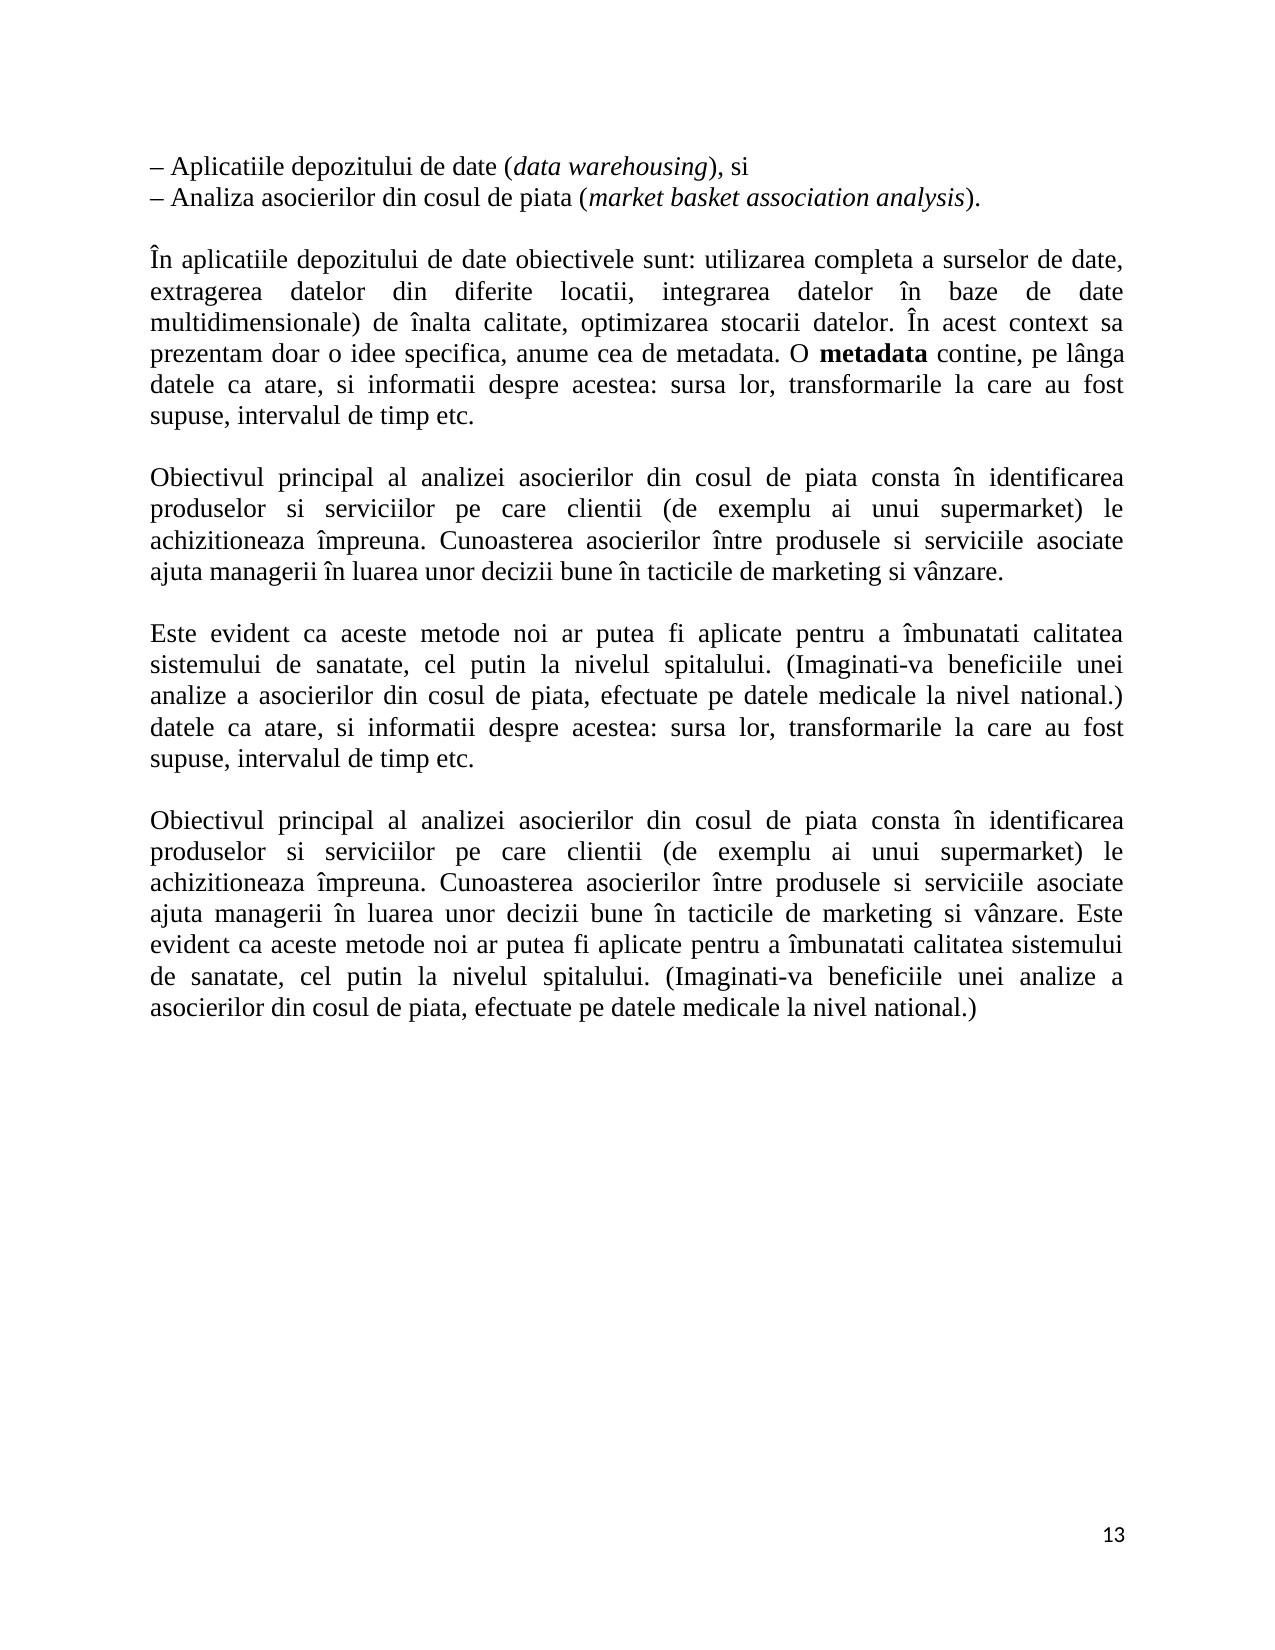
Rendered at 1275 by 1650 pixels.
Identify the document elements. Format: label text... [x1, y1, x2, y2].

text – Analiza asocierilor din cosul de piata (market basket association analysis). [150, 181, 1125, 212]
text În aplicatiile depozitului de date obiectivele sunt: utilizarea completa a surselor de date, extragerea datelor din diferite locatii, integrarea datelor în baze de date multidimensionale) de înalta calitate, optimizarea stocarii datelor. În acest context sa prezentam doar o idee specifica, anume cea de metadata. O metadata contine, pe lânga datele ca atare, si informatii despre acestea: sursa lor, transformarile la care au fost supuse, intervalul de timp etc. [150, 243, 1125, 430]
text Obiectivul principal al analizei asocierilor din cosul de piata consta în identificarea produselor si serviciilor pe care clientii (de exemplu ai unui supermarket) le achizitioneaza împreuna. Cunoasterea asocierilor între produsele si serviciile asociate ajuta managerii în luarea unor decizii bune în tacticile de marketing si vânzare. Este evident ca aceste metode noi ar putea fi aplicate pentru a îmbunatati calitatea sistemului de sanatate, cel putin la nivelul spitalului. (Imaginati-va beneficiile unei analize a asocierilor din cosul de piata, efectuate pe datele medicale la nivel national.) [150, 804, 1125, 1022]
text Obiectivul principal al analizei asocierilor din cosul de piata consta în identificarea produselor si serviciilor pe care clientii (de exemplu ai unui supermarket) le achizitioneaza împreuna. Cunoasterea asocierilor între produsele si serviciile asociate ajuta managerii în luarea unor decizii bune în tacticile de marketing si vânzare. [150, 461, 1125, 586]
text Este evident ca aceste metode noi ar putea fi aplicate pentru a îmbunatati calitatea sistemului de sanatate, cel putin la nivelul spitalului. (Imaginati-va beneficiile unei analize a asocierilor din cosul de piata, efectuate pe datele medicale la nivel national.) datele ca atare, si informatii despre acestea: sursa lor, transformarile la care au fost supuse, intervalul de timp etc. [150, 617, 1125, 773]
text – Aplicatiile depozitului de date (data warehousing), si [150, 150, 1125, 181]
